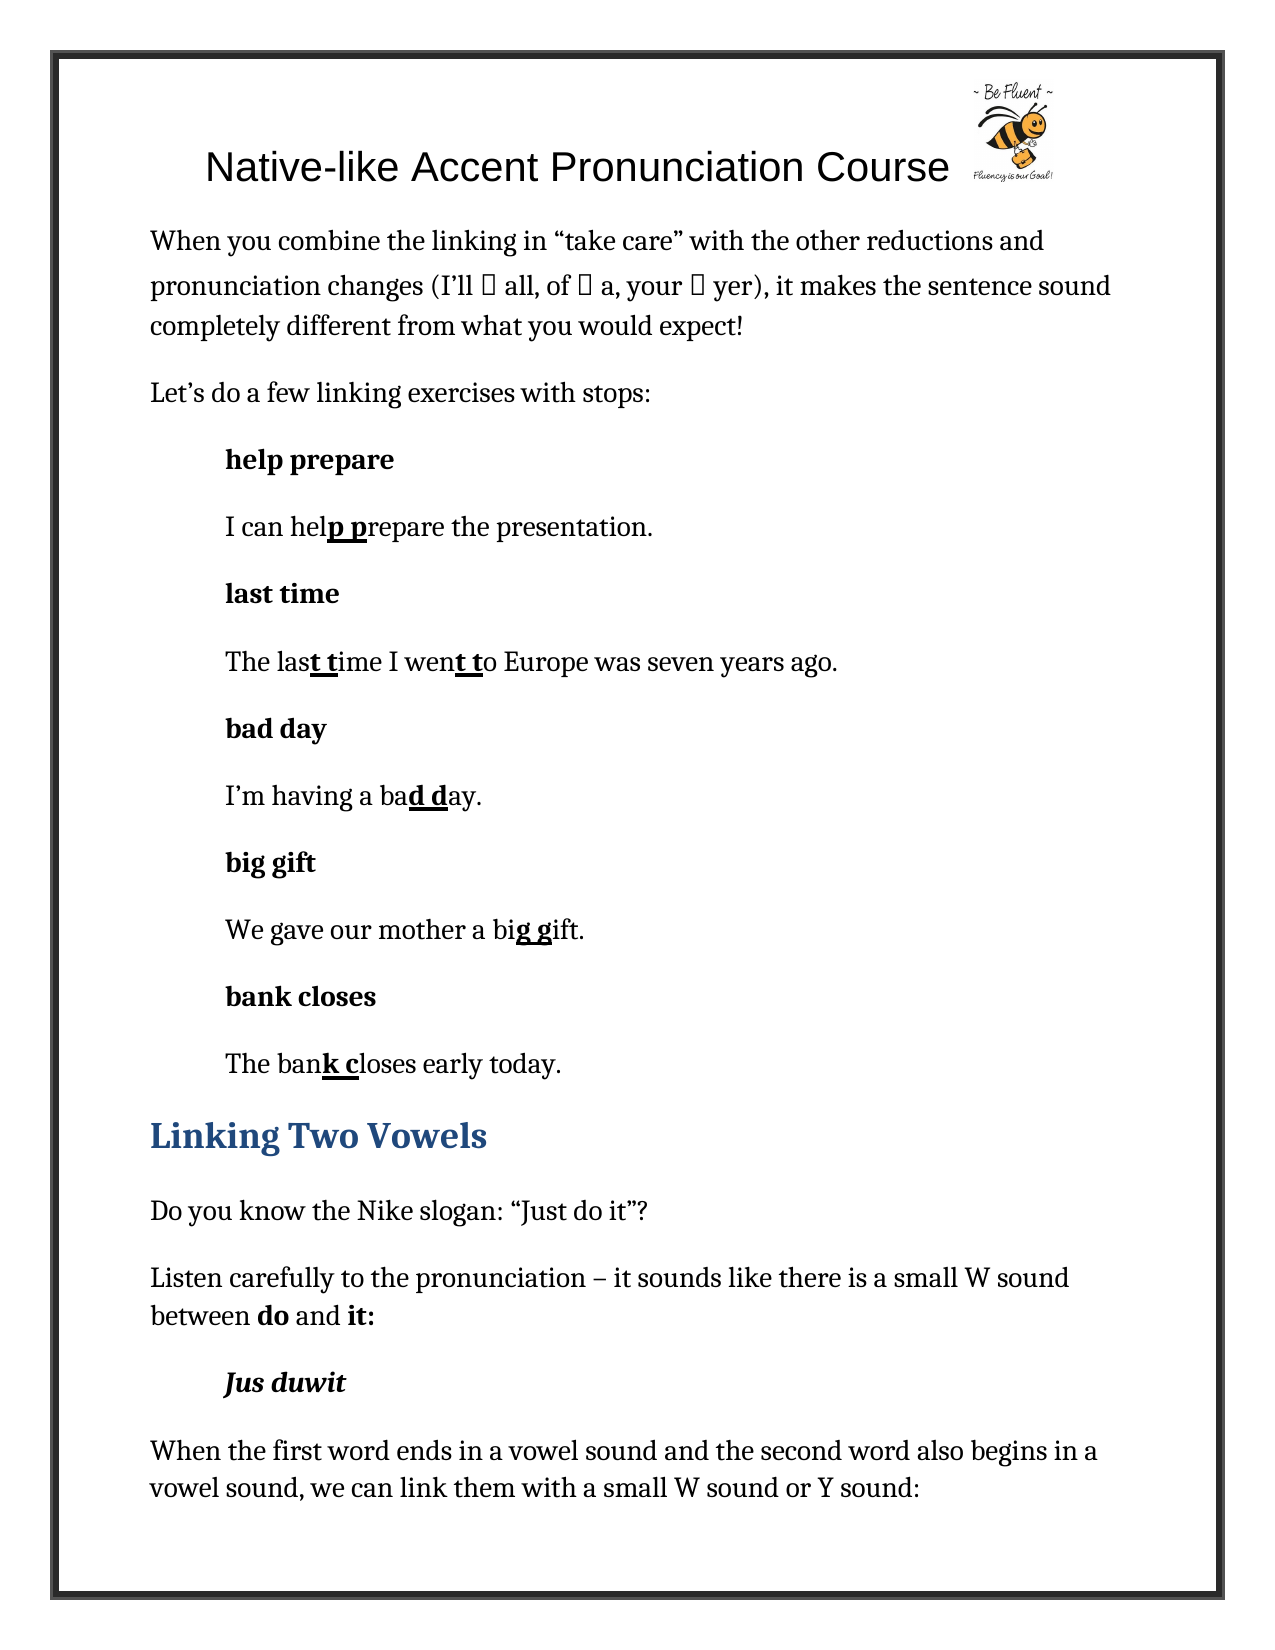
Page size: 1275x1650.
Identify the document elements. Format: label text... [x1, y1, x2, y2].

text We gave our mother a big gift. bank closes [225, 913, 601, 1014]
text The bank closes early today. [225, 1048, 1135, 1081]
subtitle bad day [225, 712, 1135, 746]
text I can help prepare the presentation. [225, 511, 1135, 544]
text Let’s do a few linking exercises with stops: [150, 376, 1135, 410]
subtitle help prepare [225, 443, 1135, 477]
text Do you know the Nike slogan: “Just do it”? [150, 1194, 1135, 1227]
text Listen carefully to the pronunciation – it sounds like there is a small W sound between do and it: [150, 1261, 1109, 1332]
subtitle Jus duwit [225, 1366, 1135, 1400]
text When the first word ends in a vowel sound and the second word also begins in a vowel sound, we can link them with a small W sound or Y sound: [150, 1434, 1126, 1505]
text The last time I went to Europe was seven years ago. [225, 645, 1135, 678]
subtitle last time [225, 578, 1135, 611]
text When you combine the linking in “take care” with the other reductions and pronunciation changes (I’ll  all, of  a, your  yer), it makes the sentence sound completely different from what you would expect! [150, 224, 1135, 342]
picture [973, 79, 1054, 182]
text I’m having a bad day. big gift [225, 779, 491, 880]
subtitle Linking Two Vowels [150, 1115, 1135, 1158]
